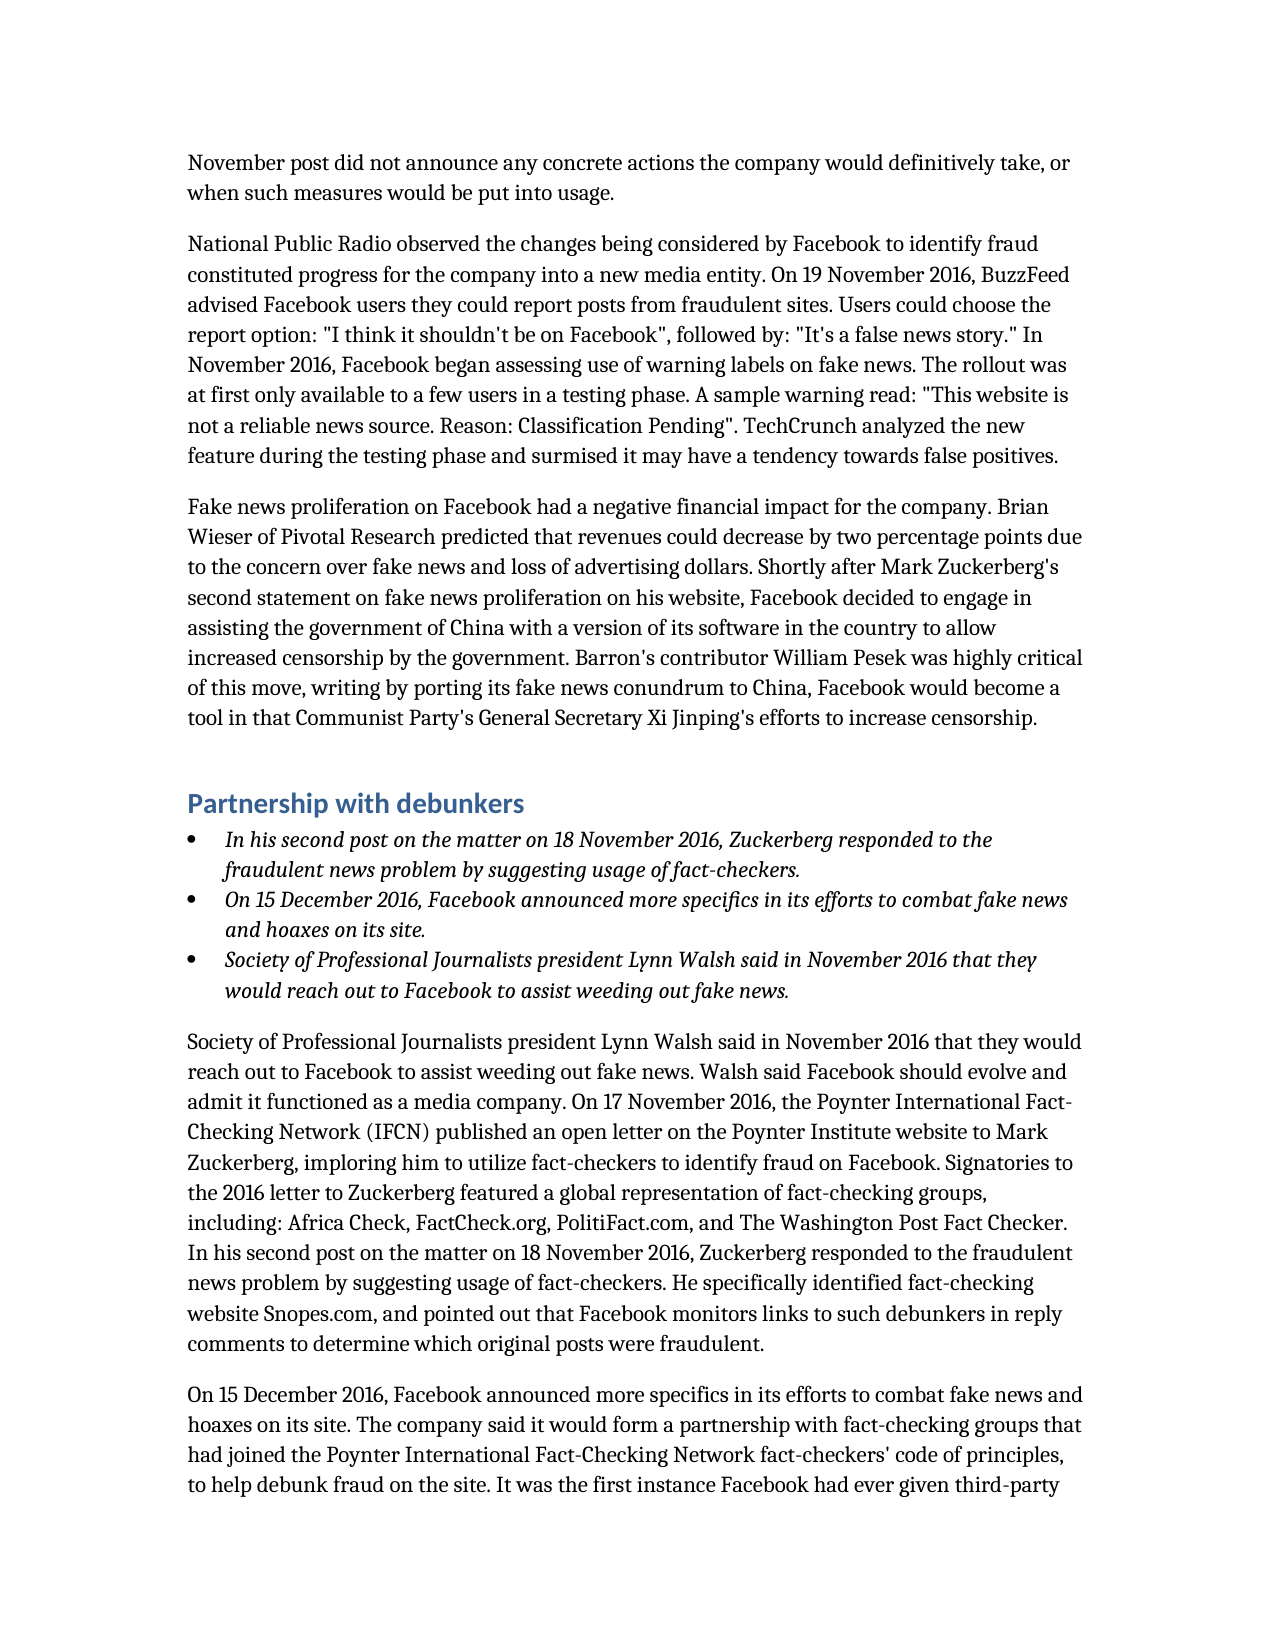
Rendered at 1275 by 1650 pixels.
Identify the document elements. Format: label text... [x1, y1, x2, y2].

list On 15 December 2016, Facebook announced more specifics in its efforts to combat fake news and hoaxes on its site. [187, 887, 1087, 943]
text Fake news proliferation on Facebook had a negative financial impact for the company. Brian Wieser of Pivotal Research predicted that revenues could decrease by two percentage points due to the concern over fake news and loss of advertising dollars. Shortly after Mark Zuckerberg's second statement on fake news proliferation on his website, Facebook decided to engage in assisting the government of China with a version of its software in the country to allow increased censorship by the government. Barron's contributor William Pesek was highly critical of this move, writing by porting its fake news conundrum to China, Facebook would become a tool in that Communist Party's General Secretary Xi Jinping's efforts to increase censorship. [187, 494, 1087, 732]
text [187, 1382, 1087, 1498]
list In his second post on the matter on 18 November 2016, Zuckerberg responded to the fraudulent news problem by suggesting usage of fact-checkers. [187, 826, 1087, 883]
list Society of Professional Journalists president Lynn Walsh said in November 2016 that they would reach out to Facebook to assist weeding out fake news. [187, 947, 1087, 1004]
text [187, 150, 1087, 207]
subtitle Partnership with debunkers [187, 785, 1087, 821]
text National Public Radio observed the changes being considered by Facebook to identify fraud constituted progress for the company into a new media entity. On 19 November 2016, BuzzFeed advised Facebook users they could report posts from fraudulent sites. Users could choose the report option: "I think it shouldn't be on Facebook", followed by: "It's a false news story." In November 2016, Facebook began assessing use of warning labels on fake news. The rollout was at first only available to a few users in a testing phase. A sample warning read: "This website is not a reliable news source. Reason: Classification Pending". TechCrunch analyzed the new feature during the testing phase and surmised it may have a tendency towards false positives. [187, 231, 1087, 469]
text Society of Professional Journalists president Lynn Walsh said in November 2016 that they would reach out to Facebook to assist weeding out fake news. Walsh said Facebook should evolve and admit it functioned as a media company. On 17 November 2016, the Poynter International Fact-Checking Network (IFCN) published an open letter on the Poynter Institute website to Mark Zuckerberg, imploring him to utilize fact-checkers to identify fraud on Facebook. Signatories to the 2016 letter to Zuckerberg featured a global representation of fact-checking groups, including: Africa Check, FactCheck.org, PolitiFact.com, and The Washington Post Fact Checker. In his second post on the matter on 18 November 2016, Zuckerberg responded to the fraudulent news problem by suggesting usage of fact-checkers. He specifically identified fact-checking website Snopes.com, and pointed out that Facebook monitors links to such debunkers in reply comments to determine which original posts were fraudulent. [187, 1028, 1087, 1357]
